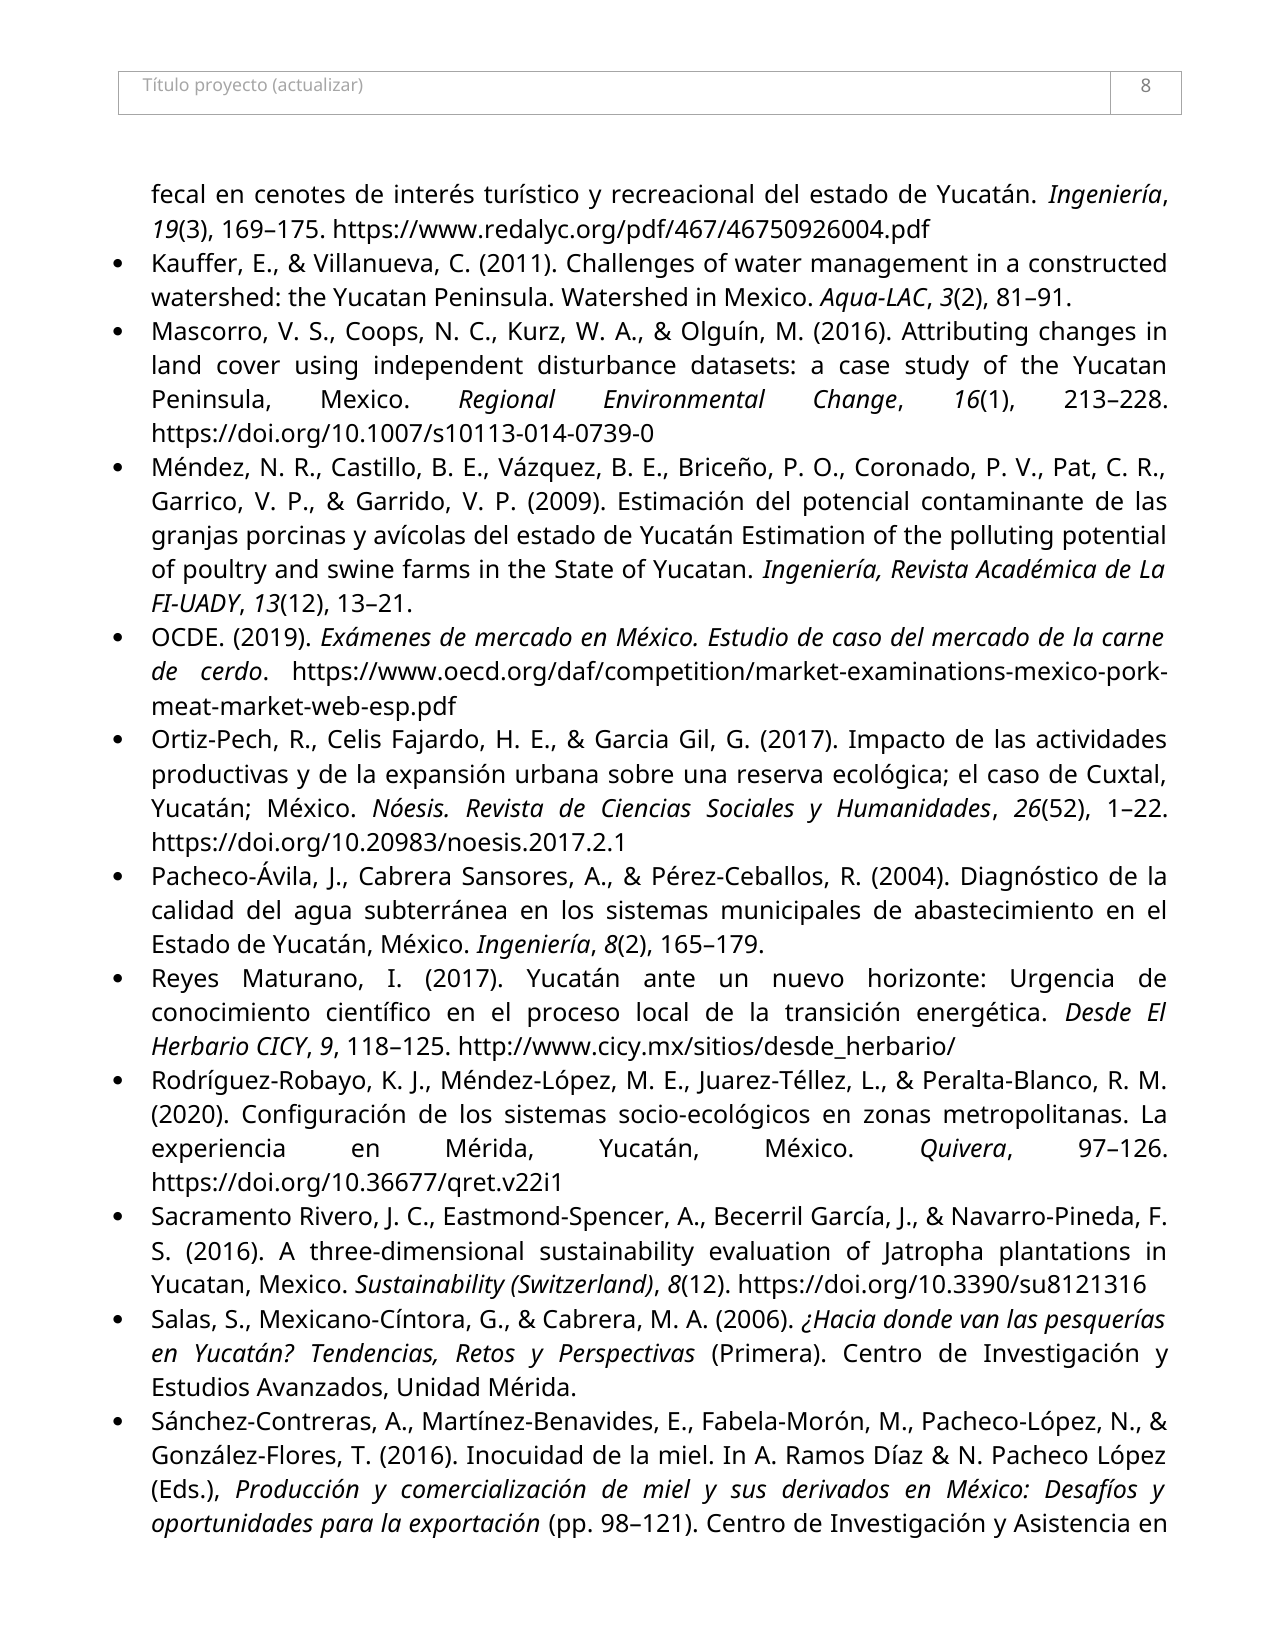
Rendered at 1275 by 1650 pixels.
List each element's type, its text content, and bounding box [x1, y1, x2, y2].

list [113, 1403, 1169, 1540]
list Rodríguez-Robayo, K. J., Méndez-López, M. E., Juarez-Téllez, L., & Peralta-Blanco, R. M. (2020). Configuración de los sistemas socio-ecológicos en zonas metropolitanas. La experiencia en Mérida, Yucatán, México. Quivera, 97–126. https://doi.org/10.36677/qret.v22i1 [113, 1063, 1169, 1199]
list Méndez, N. R., Castillo, B. E., Vázquez, B. E., Briceño, P. O., Coronado, P. V., Pat, C. R., Garrico, V. P., & Garrido, V. P. (2009). Estimación del potencial contaminante de las granjas porcinas y avícolas del estado de Yucatán Estimation of the polluting potential of poultry and swine farms in the State of Yucatan. Ingeniería, Revista Académica de La FI-UADY, 13(12), 13–21. [113, 450, 1169, 620]
list Kauffer, E., & Villanueva, C. (2011). Challenges of water management in a constructed watershed: the Yucatan Peninsula. Watershed in Mexico. Aqua-LAC, 3(2), 81–91. [113, 245, 1169, 313]
list Sacramento Rivero, J. C., Eastmond-Spencer, A., Becerril García, J., & Navarro-Pineda, F. S. (2016). A three-dimensional sustainability evaluation of Jatropha plantations in Yucatan, Mexico. Sustainability (Switzerland), 8(12). https://doi.org/10.3390/su8121316 [113, 1199, 1169, 1301]
list OCDE. (2019). Exámenes de mercado en México. Estudio de caso del mercado de la carne de cerdo. https://www.oecd.org/daf/competition/market-examinations-mexico-pork-meat-market-web-esp.pdf [113, 620, 1169, 722]
list Salas, S., Mexicano-Cíntora, G., & Cabrera, M. A. (2006). ¿Hacia donde van las pesquerías en Yucatán? Tendencias, Retos y Perspectivas (Primera). Centro de Investigación y Estudios Avanzados, Unidad Mérida. [113, 1301, 1169, 1403]
list Reyes Maturano, I. (2017). Yucatán ante un nuevo horizonte: Urgencia de conocimiento científico en el proceso local de la transición energética. Desde El Herbario CICY, 9, 118–125. http://www.cicy.mx/sitios/desde_herbario/ [113, 961, 1169, 1063]
list Pacheco-Ávila, J., Cabrera Sansores, A., & Pérez-Ceballos, R. (2004). Diagnóstico de la calidad del agua subterránea en los sistemas municipales de abastecimiento en el Estado de Yucatán, México. Ingeniería, 8(2), 165–179. [113, 858, 1169, 961]
list Mascorro, V. S., Coops, N. C., Kurz, W. A., & Olguín, M. (2016). Attributing changes in land cover using independent disturbance datasets: a case study of the Yucatan Peninsula, Mexico. Regional Environmental Change, 16(1), 213–228. https://doi.org/10.1007/s10113-014-0739-0 [113, 313, 1169, 450]
list Ortiz-Pech, R., Celis Fajardo, H. E., & Garcia Gil, G. (2017). Impacto de las actividades productivas y de la expansión urbana sobre una reserva ecológica; el caso de Cuxtal, Yucatán; México. Nóesis. Revista de Ciencias Sociales y Humanidades, 26(52), 1–22. https://doi.org/10.20983/noesis.2017.2.1 [113, 722, 1169, 858]
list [113, 177, 1169, 245]
